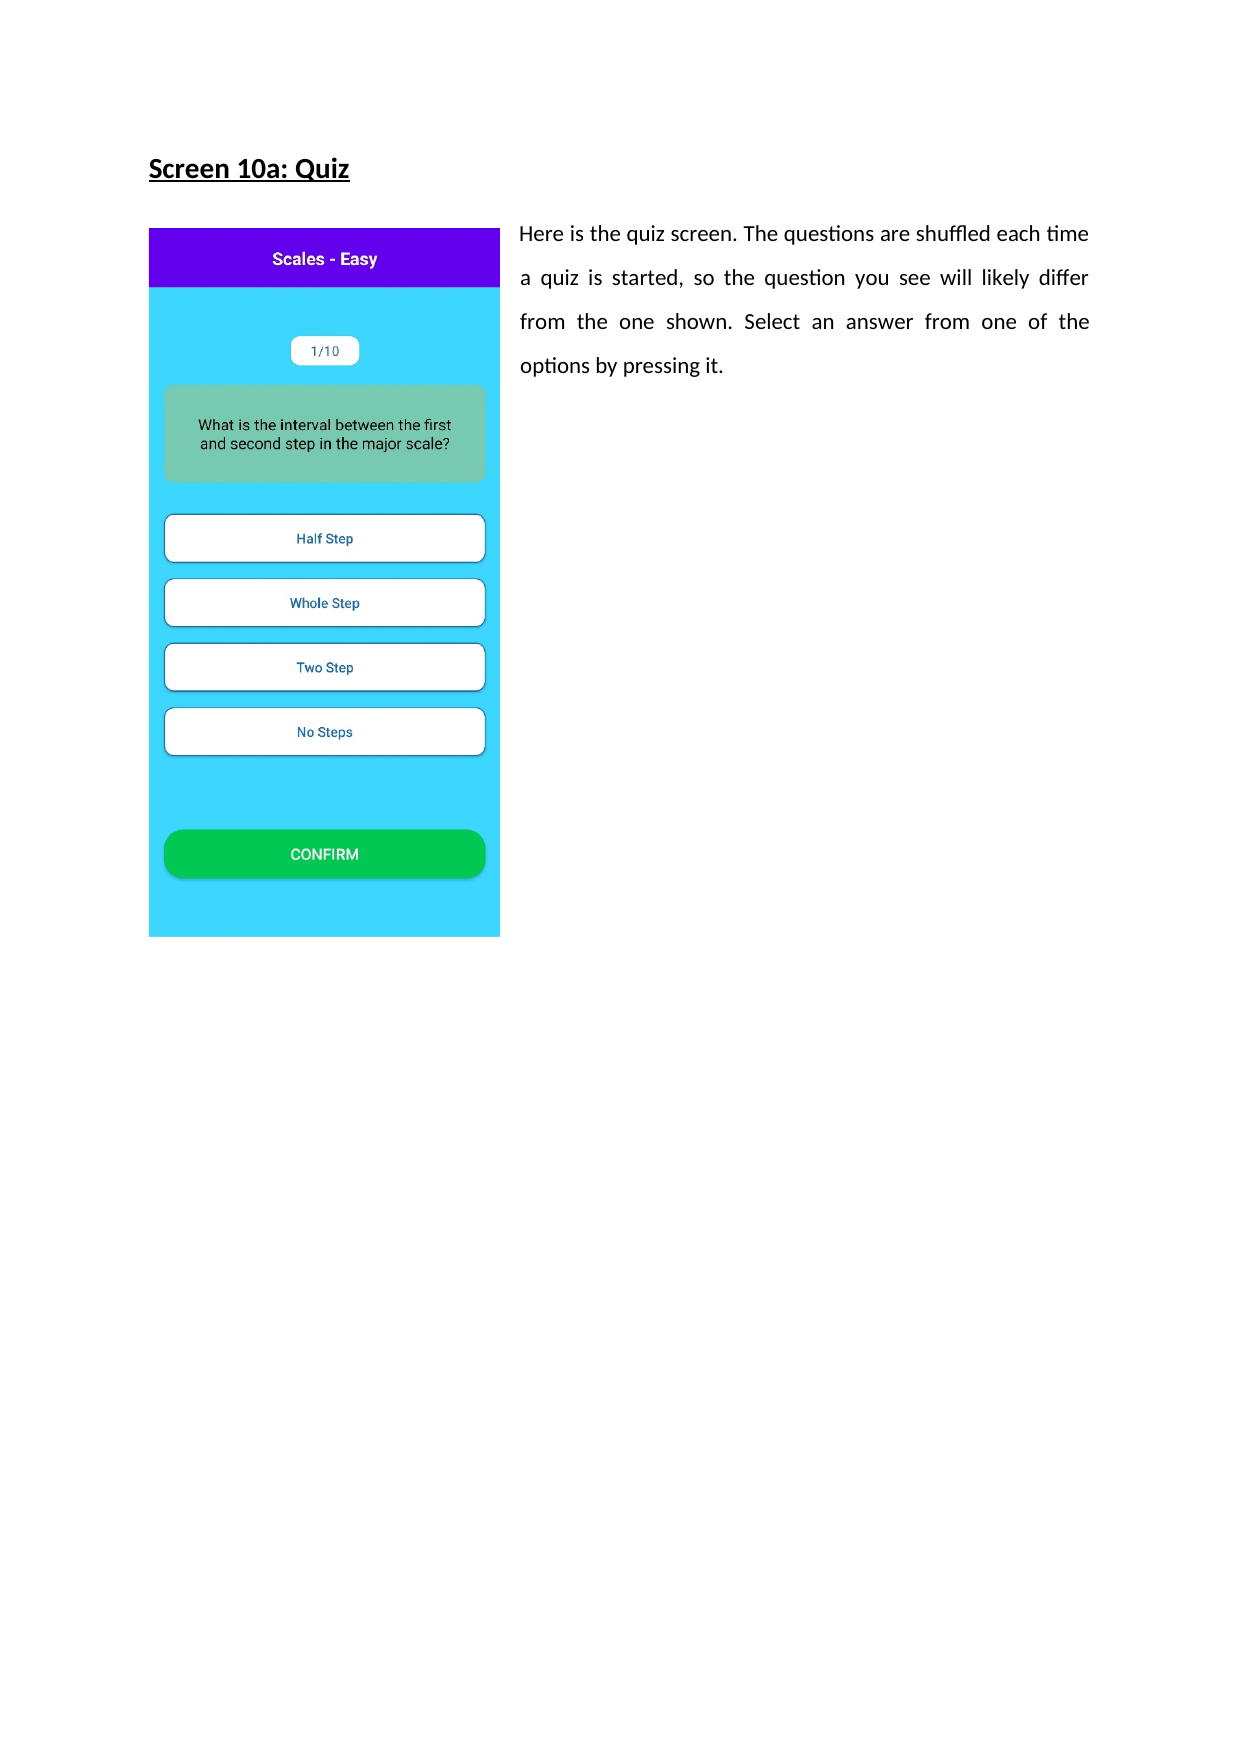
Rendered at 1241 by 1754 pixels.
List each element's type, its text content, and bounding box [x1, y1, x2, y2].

list Screen 10a: Quiz [148, 150, 1090, 186]
text Here is the quiz screen. The questions are shuffled each time a quiz is started, so the question you see will likely differ from the one shown. Select an answer from one of the options by pressing it. [148, 219, 1090, 379]
picture [148, 228, 500, 937]
